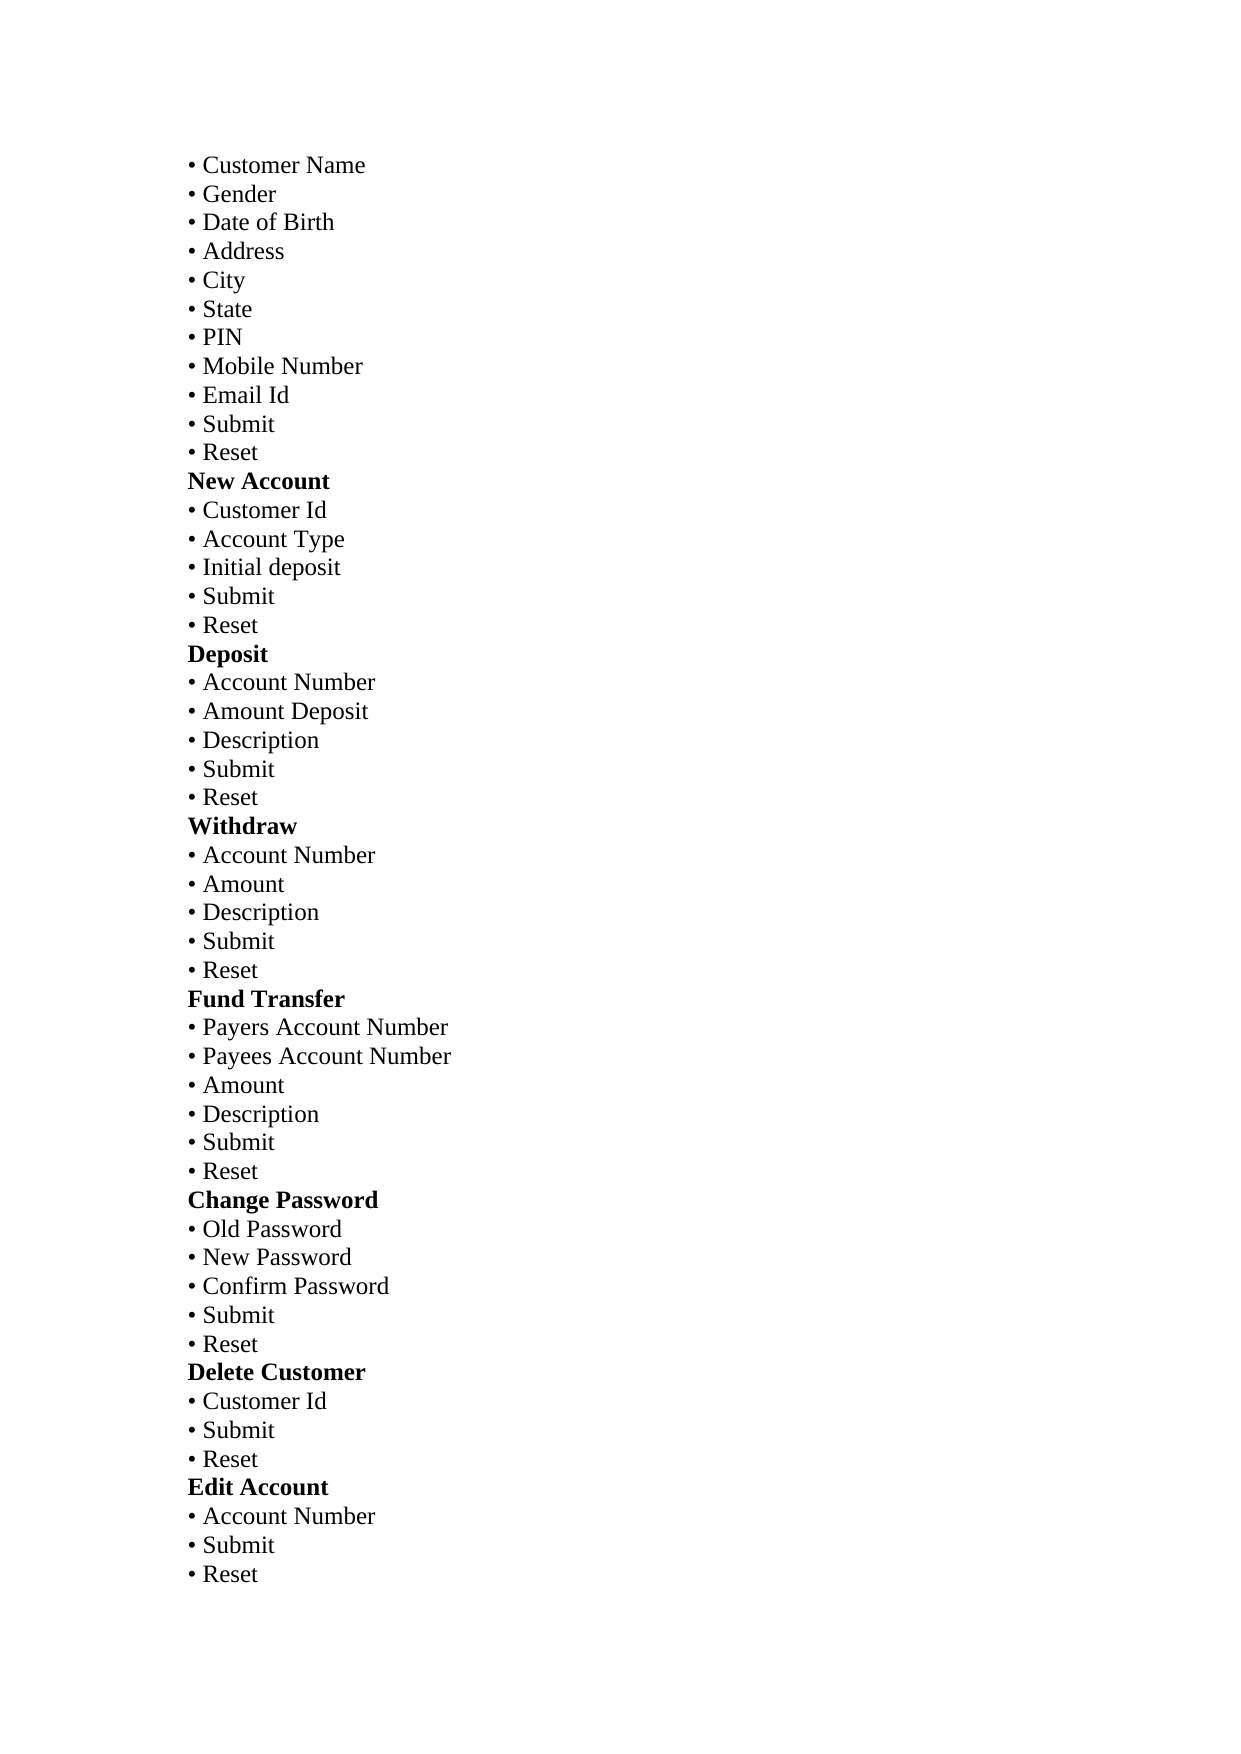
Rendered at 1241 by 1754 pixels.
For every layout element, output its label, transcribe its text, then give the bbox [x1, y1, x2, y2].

text • State [187, 294, 1053, 322]
text • Submit [187, 1127, 1053, 1156]
text • Email Id [187, 380, 1053, 409]
text • Account Number [187, 1501, 1053, 1530]
text • Submit [187, 409, 1053, 437]
text • Account Type [187, 524, 1053, 552]
text • Reset [187, 437, 1053, 466]
text Change Password [187, 1185, 1053, 1214]
text • Amount [187, 869, 1053, 897]
text • Submit [187, 754, 1053, 782]
text • Address [187, 236, 1053, 265]
text • Old Password [187, 1214, 1053, 1242]
text Edit Account [187, 1472, 1053, 1501]
text • Mobile Number [187, 351, 1053, 380]
text • Submit [187, 581, 1053, 610]
text • Description [187, 897, 1053, 926]
text • Reset [187, 1559, 1053, 1587]
text • Reset [187, 1444, 1053, 1472]
text • Gender [187, 179, 1053, 207]
text Delete Customer [187, 1357, 1053, 1386]
text • Submit [187, 1530, 1053, 1559]
text • Payees Account Number [187, 1041, 1053, 1070]
text New Account [187, 466, 1053, 495]
text • Submit [187, 926, 1053, 955]
text Fund Transfer [187, 984, 1053, 1012]
text • PIN [187, 322, 1053, 351]
text • Reset [187, 1329, 1053, 1357]
text • Date of Birth [187, 207, 1053, 236]
text • Reset [187, 955, 1053, 984]
text • Payers Account Number [187, 1012, 1053, 1041]
text • Submit [187, 1415, 1053, 1444]
text • New Password [187, 1242, 1053, 1271]
text • City [187, 265, 1053, 294]
text • Submit [187, 1300, 1053, 1329]
text Deposit [187, 639, 1053, 667]
text Withdraw [187, 811, 1053, 840]
text • Amount [187, 1070, 1053, 1099]
text • Amount Deposit [187, 696, 1053, 725]
text • Customer Id [187, 1386, 1053, 1415]
text • Reset [187, 782, 1053, 811]
text • Customer Name [187, 150, 1053, 179]
text • Customer Id [187, 495, 1053, 524]
text • Description [187, 725, 1053, 754]
text • Reset [187, 1156, 1053, 1185]
text • Reset [187, 610, 1053, 639]
text • Description [187, 1099, 1053, 1127]
text • Initial deposit [187, 552, 1053, 581]
text • Account Number [187, 840, 1053, 869]
text • Account Number [187, 667, 1053, 696]
text • Confirm Password [187, 1271, 1053, 1300]
